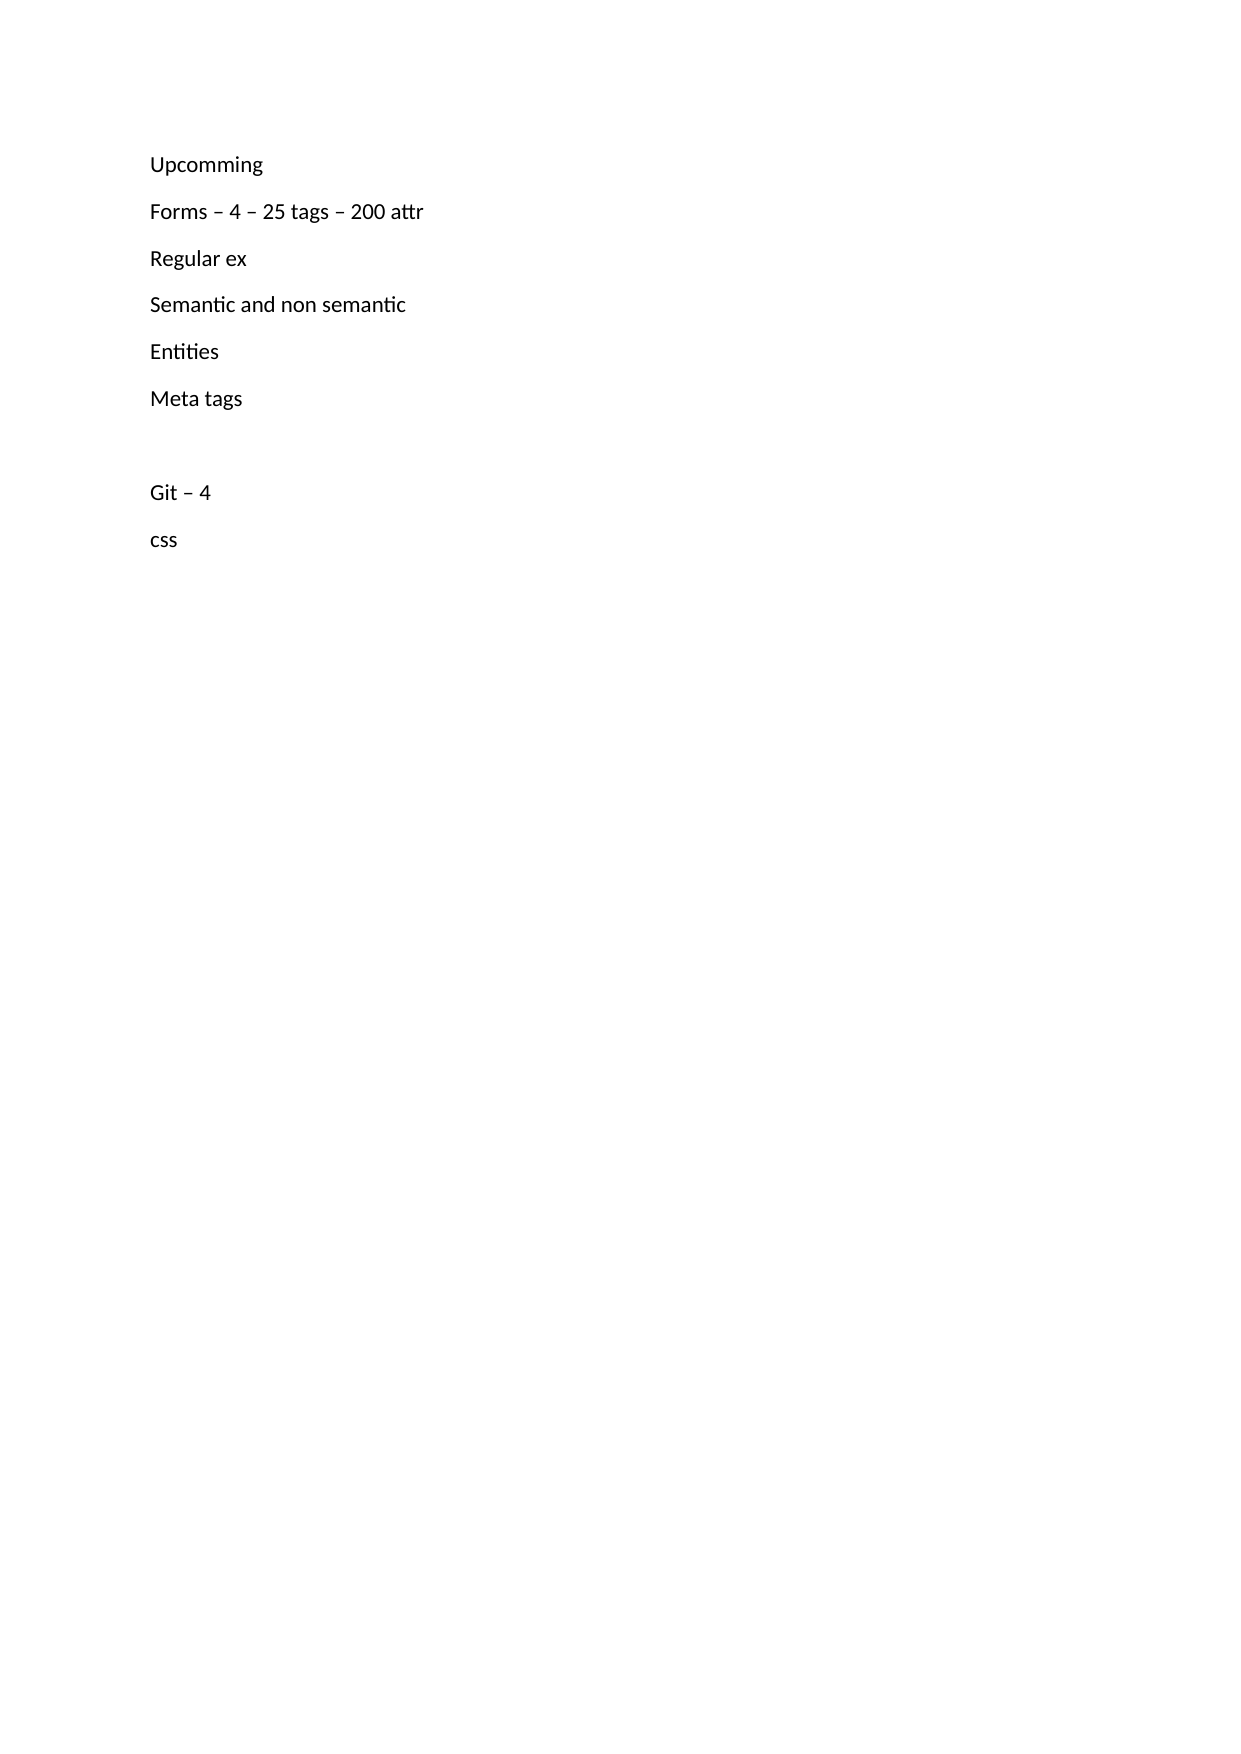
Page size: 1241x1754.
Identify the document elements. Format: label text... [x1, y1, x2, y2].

text Git – 4 [150, 478, 1090, 506]
text Semantic and non semantic [150, 291, 1090, 319]
text css [150, 525, 1090, 553]
text Upcomming [150, 150, 1090, 178]
text Forms – 4 – 25 tags – 200 attr [150, 197, 1090, 225]
text Meta tags [150, 384, 1090, 412]
text Regular ex [150, 244, 1090, 272]
text Entities [150, 337, 1090, 366]
